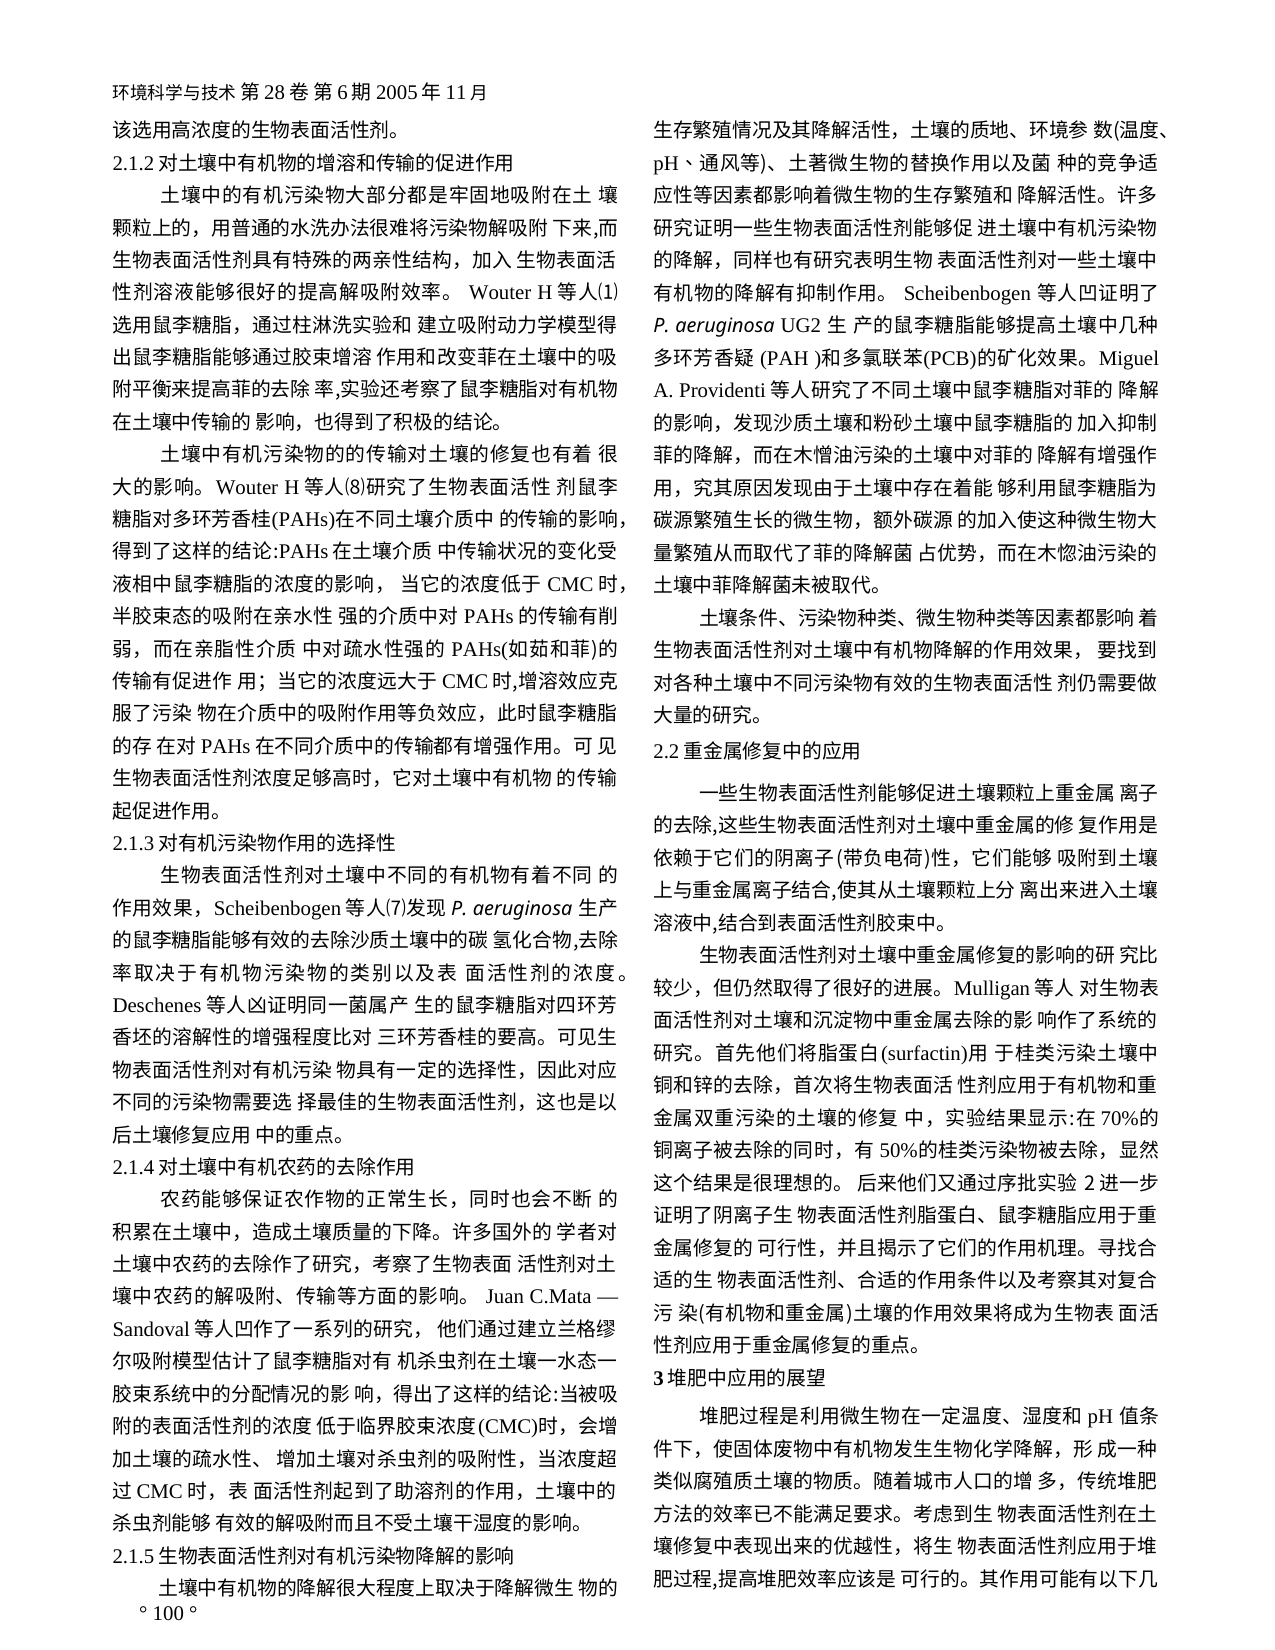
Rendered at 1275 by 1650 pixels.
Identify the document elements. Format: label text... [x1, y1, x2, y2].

text 生物表面活性剂对土壤中不同的有机物有着不同 的作用效果，Scheibenbogen等人⑺发现P. aeruginosa 生产的鼠李糖脂能够有效的去除沙质土壤中的碳 氢化合物,去除率取决于有机物污染物的类别以及表 面活性剂的浓度。Deschenes等人凶证明同一菌属产 生的鼠李糖脂对四环芳香坯的溶解性的增强程度比对 三环芳香桂的要高。可见生物表面活性剂对有机污染 物具有一定的选择性，因此对应不同的污染物需要选 择最佳的生物表面活性剂，这也是以后土壤修复应用 中的重点。 [112, 857, 618, 1148]
text 2.2重金属修复中的应用 [653, 736, 1159, 764]
text 一些生物表面活性剂能够促进土壤颗粒上重金属 离子的去除,这些生物表面活性剂对土壤中重金属的修 复作用是依赖于它们的阴离子(带负电荷)性，它们能够 吸附到土壤上与重金属离子结合,使其从土壤颗粒上分 离出来进入土壤溶液中,结合到表面活性剂胶束中。 [653, 774, 1159, 937]
text 土壤中的有机污染物大部分都是牢固地吸附在土 壤颗粒上的，用普通的水洗办法很难将污染物解吸附 下来,而生物表面活性剂具有特殊的两亲性结构，加入 生物表面活性剂溶液能够很好的提高解吸附效率。 Wouter H等人⑴选用鼠李糖脂，通过柱淋洗实验和 建立吸附动力学模型得出鼠李糖脂能够通过胶束增溶 作用和改变菲在土壤中的吸附平衡来提高菲的去除 率,实验还考察了鼠李糖脂对有机物在土壤中传输的 影响，也得到了积极的结论。 [112, 177, 618, 436]
text 土壤中有机物的降解很大程度上取决于降解微生 物的生存繁殖情况及其降解活性，土壤的质地、环境参 数(温度、pH、通风等)、土著微生物的替换作用以及菌 种的竞争适应性等因素都影响着微生物的生存繁殖和 降解活性。许多研究证明一些生物表面活性剂能够促 进土壤中有机污染物的降解，同样也有研究表明生物 表面活性剂对一些土壤中有机物的降解有抑制作用。 Scheibenbogen 等人凹证明了 P. aeruginosa UG2 生 产的鼠李糖脂能够提高土壤中几种多环芳香疑 (PAH )和多氯联苯(PCB)的矿化效果。Miguel A. Providenti等人研究了不同土壤中鼠李糖脂对菲的 降解的影响，发现沙质土壤和粉砂土壤中鼠李糖脂的 加入抑制菲的降解，而在木憎油污染的土壤中对菲的 降解有增强作用，究其原因发现由于土壤中存在着能 够利用鼠李糖脂为碳源繁殖生长的微生物，额外碳源 的加入使这种微生物大量繁殖从而取代了菲的降解菌 占优势，而在木惚油污染的土壤中菲降解菌未被取代。 [653, 112, 1159, 599]
text 环境科学与技术 第28卷 第6期 2005年11月 [112, 76, 1159, 105]
text 该选用高浓度的生物表面活性剂。 [112, 112, 618, 144]
text 2.1.3对有机污染物作用的选择性 [112, 824, 618, 857]
text 3堆肥中应用的展望 [653, 1359, 1159, 1392]
text 2.1.2对土壤中有机物的增溶和传输的促进作用 [112, 144, 618, 177]
text 土壤条件、污染物种类、微生物种类等因素都影响 着生物表面活性剂对土壤中有机物降解的作用效果， 要找到对各种土壤中不同污染物有效的生物表面活性 剂仍需要做大量的研究。 [653, 599, 1159, 729]
text 2.1.5生物表面活性剂对有机污染物降解的影响 [112, 1537, 618, 1570]
text 土壤中有机污染物的的传输对土壤的修复也有着 很大的影响。Wouter H等人⑻研究了生物表面活性 剂鼠李糖脂对多环芳香桂(PAHs)在不同土壤介质中 的传输的影响，得到了这样的结论:PAHs在土壤介质 中传输状况的变化受液相中鼠李糖脂的浓度的影响， 当它的浓度低于CMC时，半胶束态的吸附在亲水性 强的介质中对PAHs的传输有削弱，而在亲脂性介质 中对疏水性强的PAHs(如茹和菲)的传输有促进作 用；当它的浓度远大于CMC时,增溶效应克服了污染 物在介质中的吸附作用等负效应，此时鼠李糖脂的存 在对PAHs在不同介质中的传输都有增强作用。可 见生物表面活性剂浓度足够高时，它对土壤中有机物 的传输起促进作用。 [112, 436, 618, 824]
text 农药能够保证农作物的正常生长，同时也会不断 的积累在土壤中，造成土壤质量的下降。许多国外的 学者对土壤中农药的去除作了研究，考察了生物表面 活性剂对土壤中农药的解吸附、传输等方面的影响。 Juan C.Mata — Sandoval等人凹作了一系列的研究， 他们通过建立兰格缪尔吸附模型估计了鼠李糖脂对有 机杀虫剂在土壤一水态一胶束系统中的分配情况的影 响，得出了这样的结论:当被吸附的表面活性剂的浓度 低于临界胶束浓度(CMC)时，会增加土壤的疏水性、 增加土壤对杀虫剂的吸附性，当浓度超过CMC时，表 面活性剂起到了助溶剂的作用，土壤中的杀虫剂能够 有效的解吸附而且不受土壤干湿度的影响。 [112, 1181, 618, 1537]
text 2.1.4对土壤中有机农药的去除作用 [112, 1148, 618, 1181]
text 生物表面活性剂对土壤中重金属修复的影响的研 究比较少，但仍然取得了很好的进展。Mulligan等人 对生物表面活性剂对土壤和沉淀物中重金属去除的影 响作了系统的研究。首先他们将脂蛋白(surfactin)用 于桂类污染土壤中铜和锌的去除，首次将生物表面活 性剂应用于有机物和重金属双重污染的土壤的修复 中，实验结果显示:在70%的铜离子被去除的同时，有 50%的桂类污染物被去除，显然这个结果是很理想的。 后来他们又通过序批实验2进一步证明了阴离子生 物表面活性剂脂蛋白、鼠李糖脂应用于重金属修复的 可行性，并且揭示了它们的作用机理。寻找合适的生 物表面活性剂、合适的作用条件以及考察其对复合污 染(有机物和重金属)土壤的作用效果将成为生物表 面活性剂应用于重金属修复的重点。 [653, 937, 1159, 1359]
